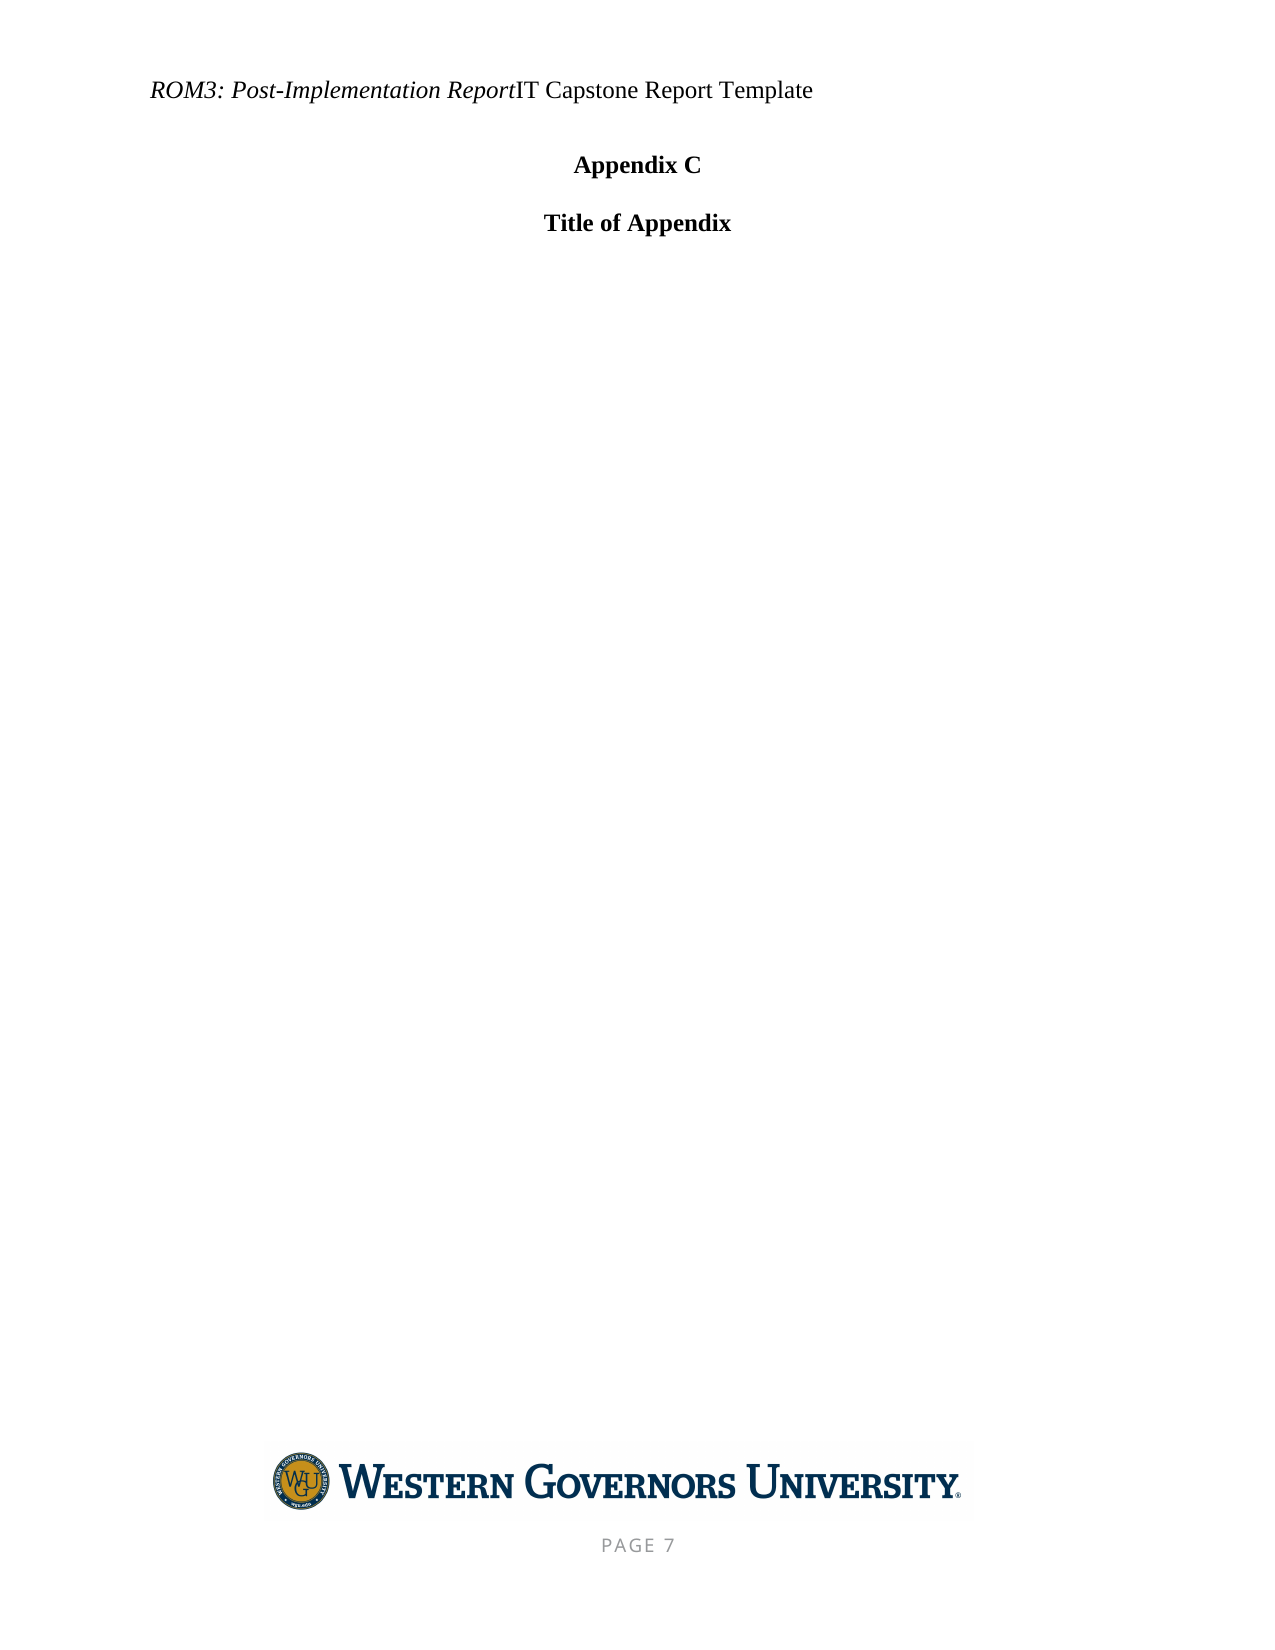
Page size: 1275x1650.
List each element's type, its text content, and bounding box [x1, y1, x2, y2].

text Appendix C [150, 151, 1125, 179]
picture [263, 1441, 974, 1521]
text Title of Appendix [150, 208, 1125, 237]
